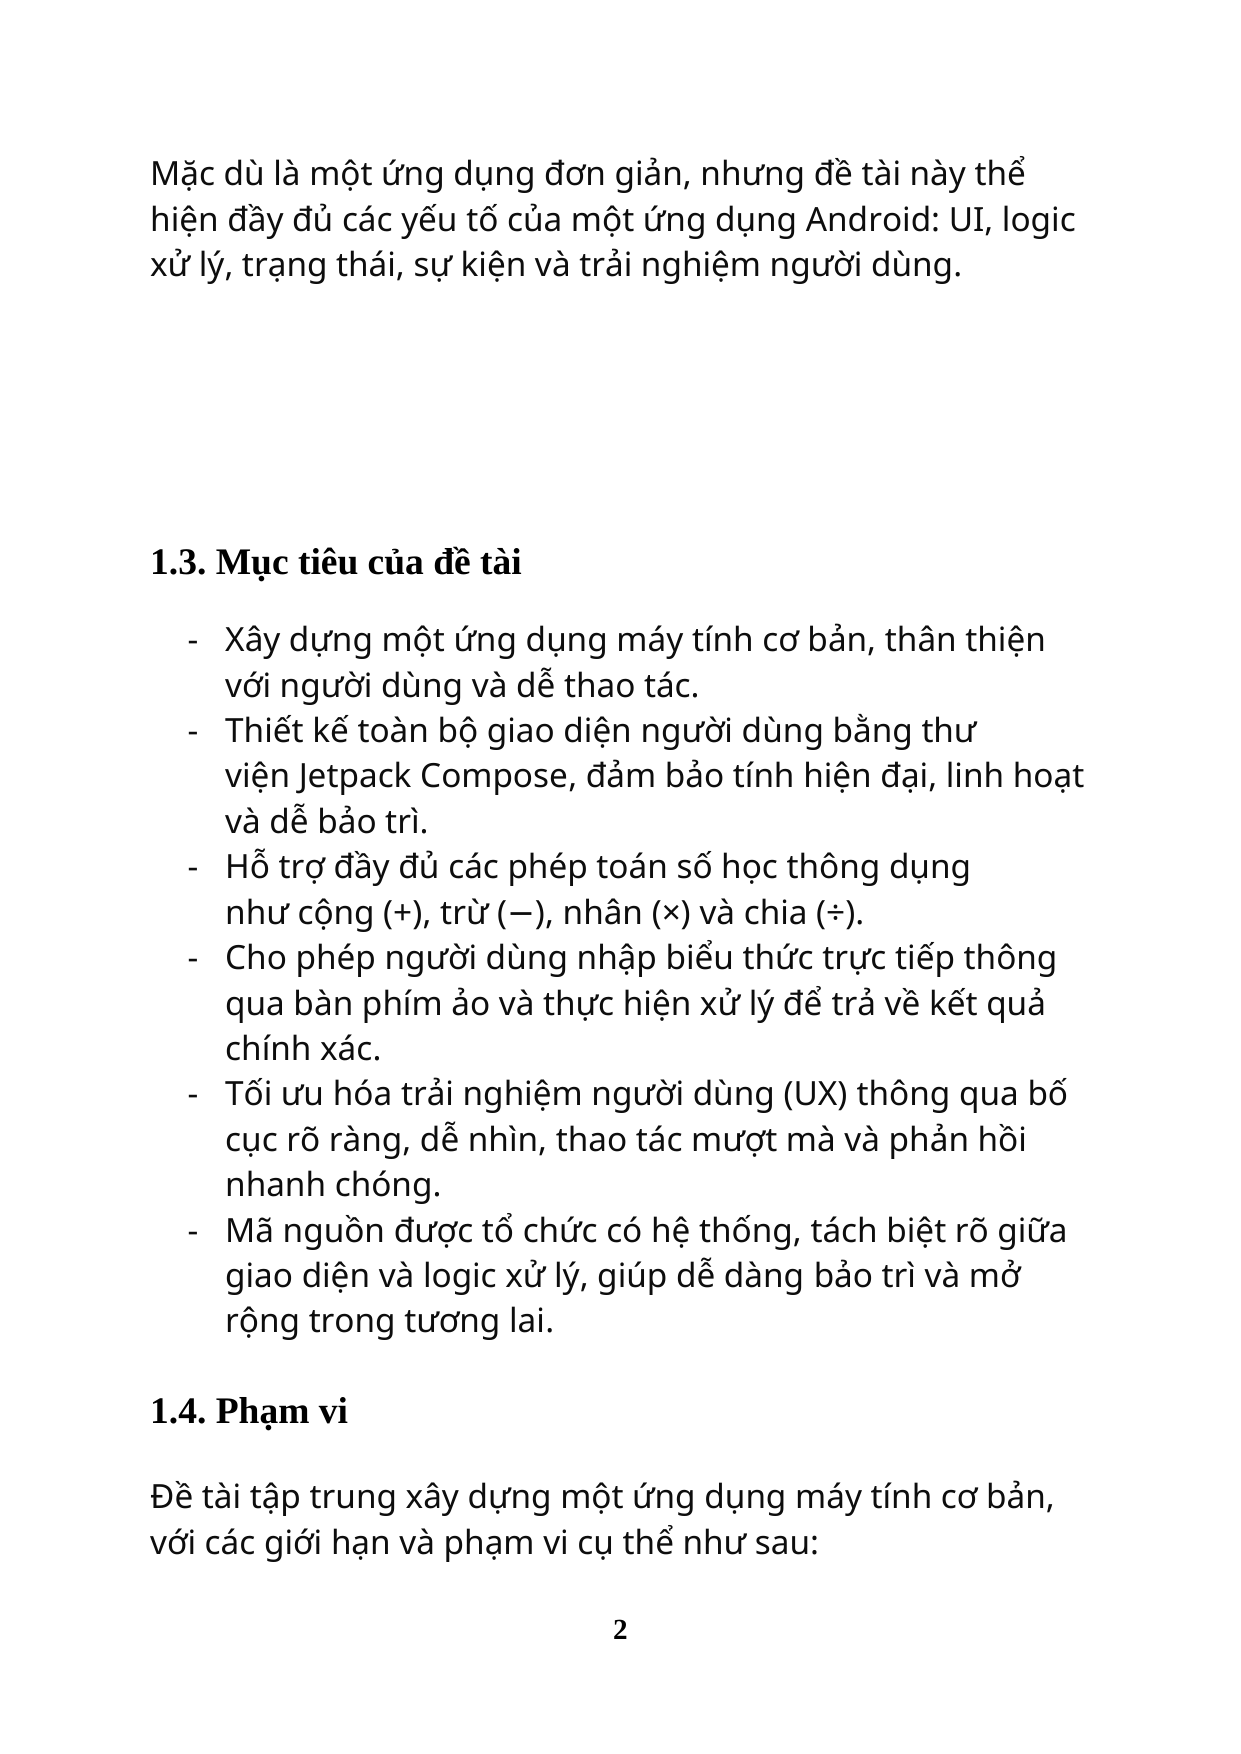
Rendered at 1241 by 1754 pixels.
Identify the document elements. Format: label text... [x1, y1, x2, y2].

text Đề tài tập trung xây dựng một ứng dụng máy tính cơ bản, với các giới hạn và phạm vi cụ thể như sau: [150, 1473, 1090, 1564]
list Cho phép người dùng nhập biểu thức trực tiếp thông qua bàn phím ảo và thực hiện xử lý để trả về kết quả chính xác. [187, 934, 1090, 1070]
list Hỗ trợ đầy đủ các phép toán số học thông dụng như cộng (+), trừ (−), nhân (×) và chia (÷). [187, 843, 1090, 934]
list Mã nguồn được tổ chức có hệ thống, tách biệt rõ giữa giao diện và logic xử lý, giúp dễ dàng bảo trì và mở rộng trong tương lai. [187, 1206, 1090, 1343]
list Tối ưu hóa trải nghiệm người dùng (UX) thông qua bố cục rõ ràng, dễ nhìn, thao tác mượt mà và phản hồi nhanh chóng. [187, 1070, 1090, 1206]
list Xây dựng một ứng dụng máy tính cơ bản, thân thiện với người dùng và dễ thao tác. [187, 616, 1090, 707]
subtitle 1.4. Phạm vi [150, 1388, 1090, 1431]
subtitle 1.3. Mục tiêu của đề tài [150, 539, 1090, 582]
text Mặc dù là một ứng dụng đơn giản, nhưng đề tài này thể hiện đầy đủ các yếu tố của một ứng dụng Android: UI, logic xử lý, trạng thái, sự kiện và trải nghiệm người dùng. [150, 150, 1090, 286]
list Thiết kế toàn bộ giao diện người dùng bằng thư viện Jetpack Compose, đảm bảo tính hiện đại, linh hoạt và dễ bảo trì. [187, 707, 1090, 843]
